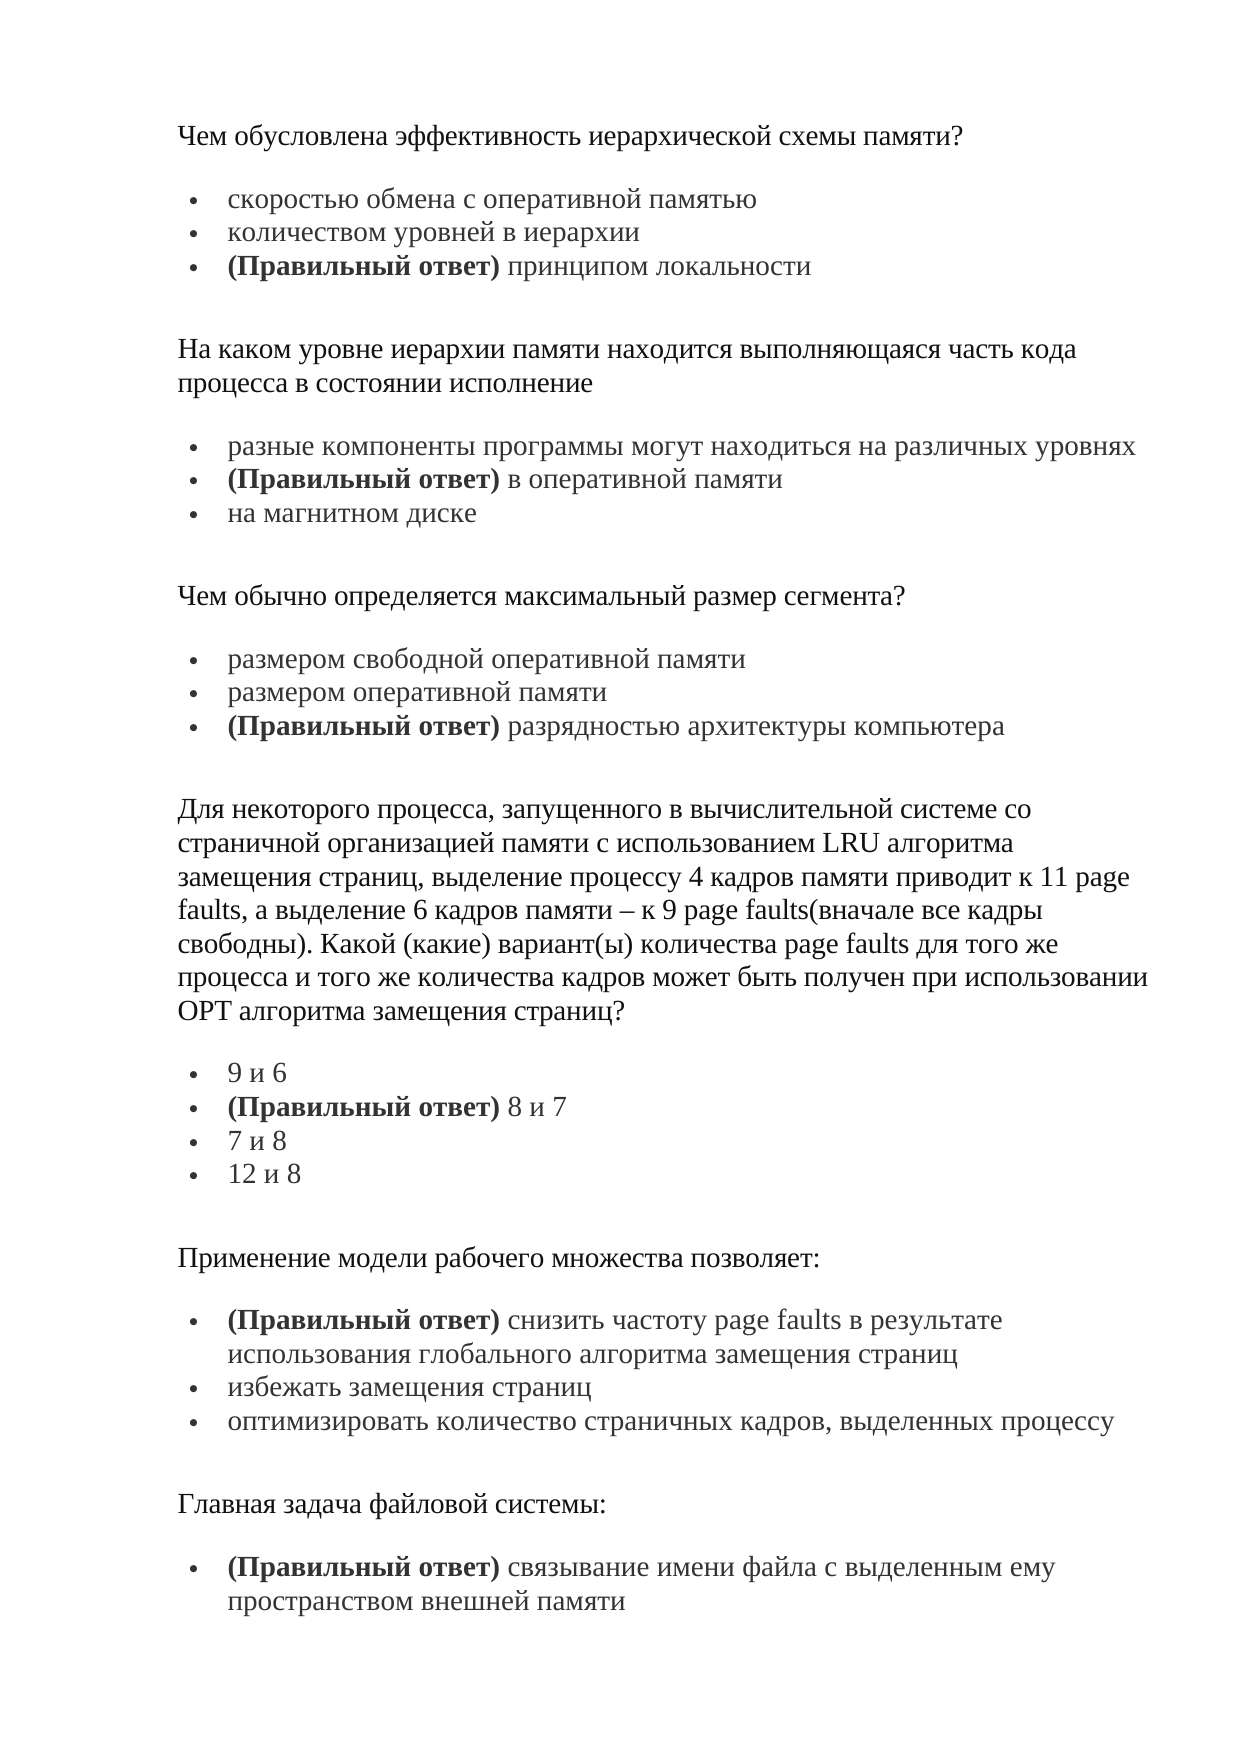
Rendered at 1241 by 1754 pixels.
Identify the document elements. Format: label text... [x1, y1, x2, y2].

list на магнитном диске [190, 495, 1152, 528]
list (Правильный ответ) принципом локальности [190, 248, 1152, 281]
list размером свободной оперативной памяти [190, 641, 1152, 674]
list оптимизировать количество страничных кадров, выделенных процессу [190, 1403, 1152, 1437]
text Чем обычно определяется максимальный размер сегмента? [177, 578, 1152, 612]
list (Правильный ответ) связывание имени файла с выделенным ему пространством внешней памяти [190, 1549, 1152, 1616]
list размером оперативной памяти [190, 674, 1152, 708]
text Чем обусловлена эффективность иерархической схемы памяти? [177, 118, 1152, 152]
list количеством уровней в иерархии [190, 214, 1152, 248]
list 7 и 8 [190, 1123, 1152, 1156]
list (Правильный ответ) 8 и 7 [190, 1089, 1152, 1123]
text Главная задача файловой системы: [177, 1487, 1152, 1520]
text Применение модели рабочего множества позволяет: [177, 1240, 1152, 1273]
list скоростью обмена с оперативной памятью [190, 181, 1152, 214]
list (Правильный ответ) снизить частоту page faults в результате использования глобального алгоритма замещения страниц [190, 1302, 1152, 1369]
list 9 и 6 [190, 1056, 1152, 1089]
text Для некоторого процесса, запущенного в вычислительной системе со страничной организацией памяти с использованием LRU алгоритма замещения страниц, выделение процессу 4 кадров памяти приводит к 11 page faults, а выделение 6 кадров памяти – к 9 page faults(вначале все кадры свободны). Какой (какие) вариант(ы) количества page faults для того же процесса и того же количества кадров может быть получен при использовании OPT алгоритма замещения страниц? [177, 792, 1152, 1026]
list разные компоненты программы могут находиться на различных уровнях [190, 428, 1152, 461]
list 12 и 8 [190, 1156, 1152, 1190]
list (Правильный ответ) в оперативной памяти [190, 461, 1152, 495]
text На каком уровне иерархии памяти находится выполняющаяся часть кода процесса в состоянии исполнение [177, 331, 1152, 398]
list избежать замещения страниц [190, 1369, 1152, 1403]
list (Правильный ответ) разрядностью архитектуры компьютера [190, 708, 1152, 742]
